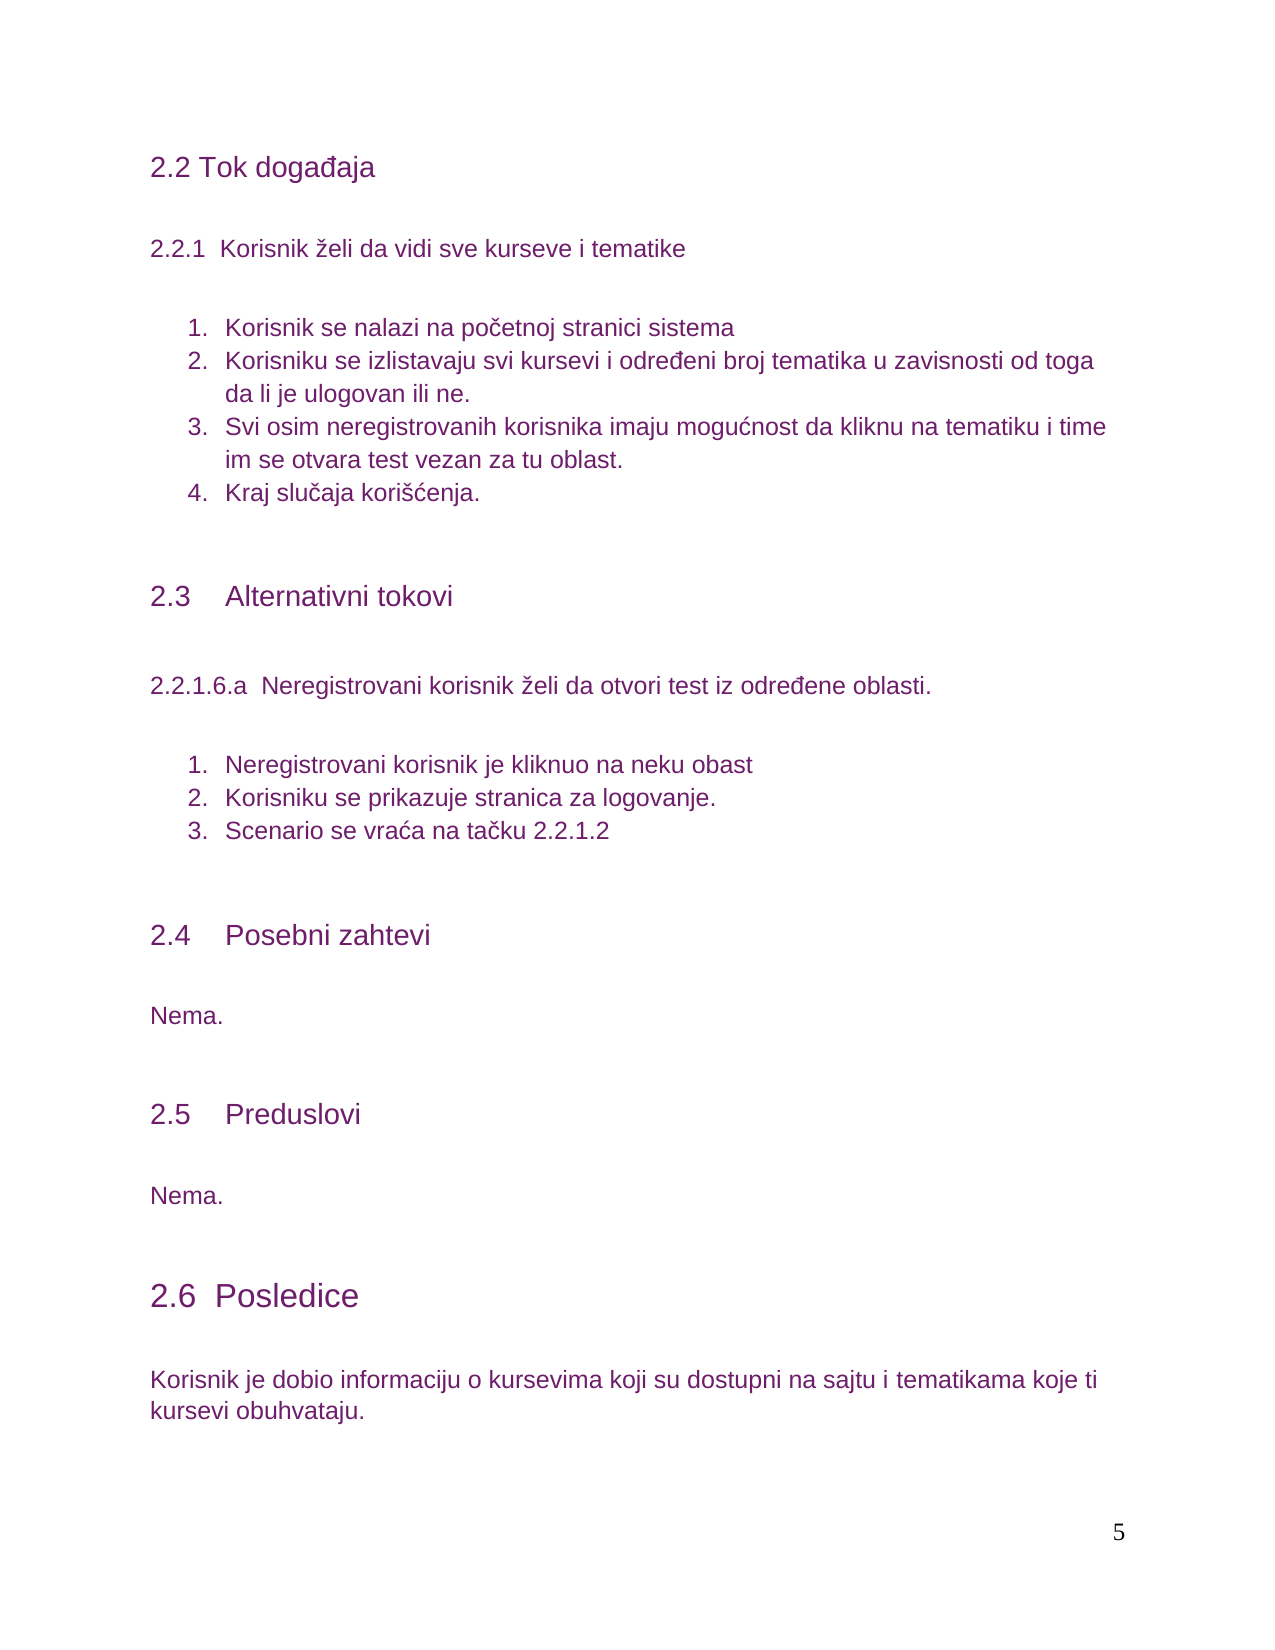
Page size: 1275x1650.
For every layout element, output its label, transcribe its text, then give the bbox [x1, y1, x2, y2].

subtitle 2.2.1 Korisnik želi da vidi sve kurseve i tematike [150, 234, 1125, 263]
list Neregistrovani korisnik je kliknuo na neku obast [187, 750, 1125, 779]
subtitle 2.6 Posledice [150, 1276, 1125, 1314]
subtitle Alternativni tokovi [150, 579, 1125, 612]
text Korisnik je dobio informaciju o kursevima koji su dostupni na sajtu i tematikama koje ti kursevi obuhvataju. [150, 1365, 1125, 1425]
list Korisniku se izlistavaju svi kursevi i određeni broj tematika u zavisnosti od toga da li je ulogovan ili ne. [187, 346, 1125, 407]
subtitle 2.2.1.6.a Neregistrovani korisnik želi da otvori test iz određene oblasti. [150, 671, 1125, 700]
list Svi osim neregistrovanih korisnika imaju mogućnost da kliknu na tematiku i time im se otvara test vezan za tu oblast. [187, 412, 1125, 473]
subtitle 2.2 Tok događaja [150, 150, 1125, 183]
subtitle Preduslovi [150, 1097, 1125, 1130]
list Kraj slučaja korišćenja. [187, 478, 1125, 506]
text Nema. [150, 1001, 1125, 1030]
list Korisniku se prikazuje stranica za logovanje. [187, 783, 1125, 812]
text Nema. [150, 1181, 1125, 1209]
list Korisnik se nalazi na početnoj stranici sistema [187, 313, 1125, 341]
subtitle Posebni zahtevi [150, 917, 1125, 951]
list Scenario se vraća na tačku 2.2.1.2 [187, 816, 1125, 845]
